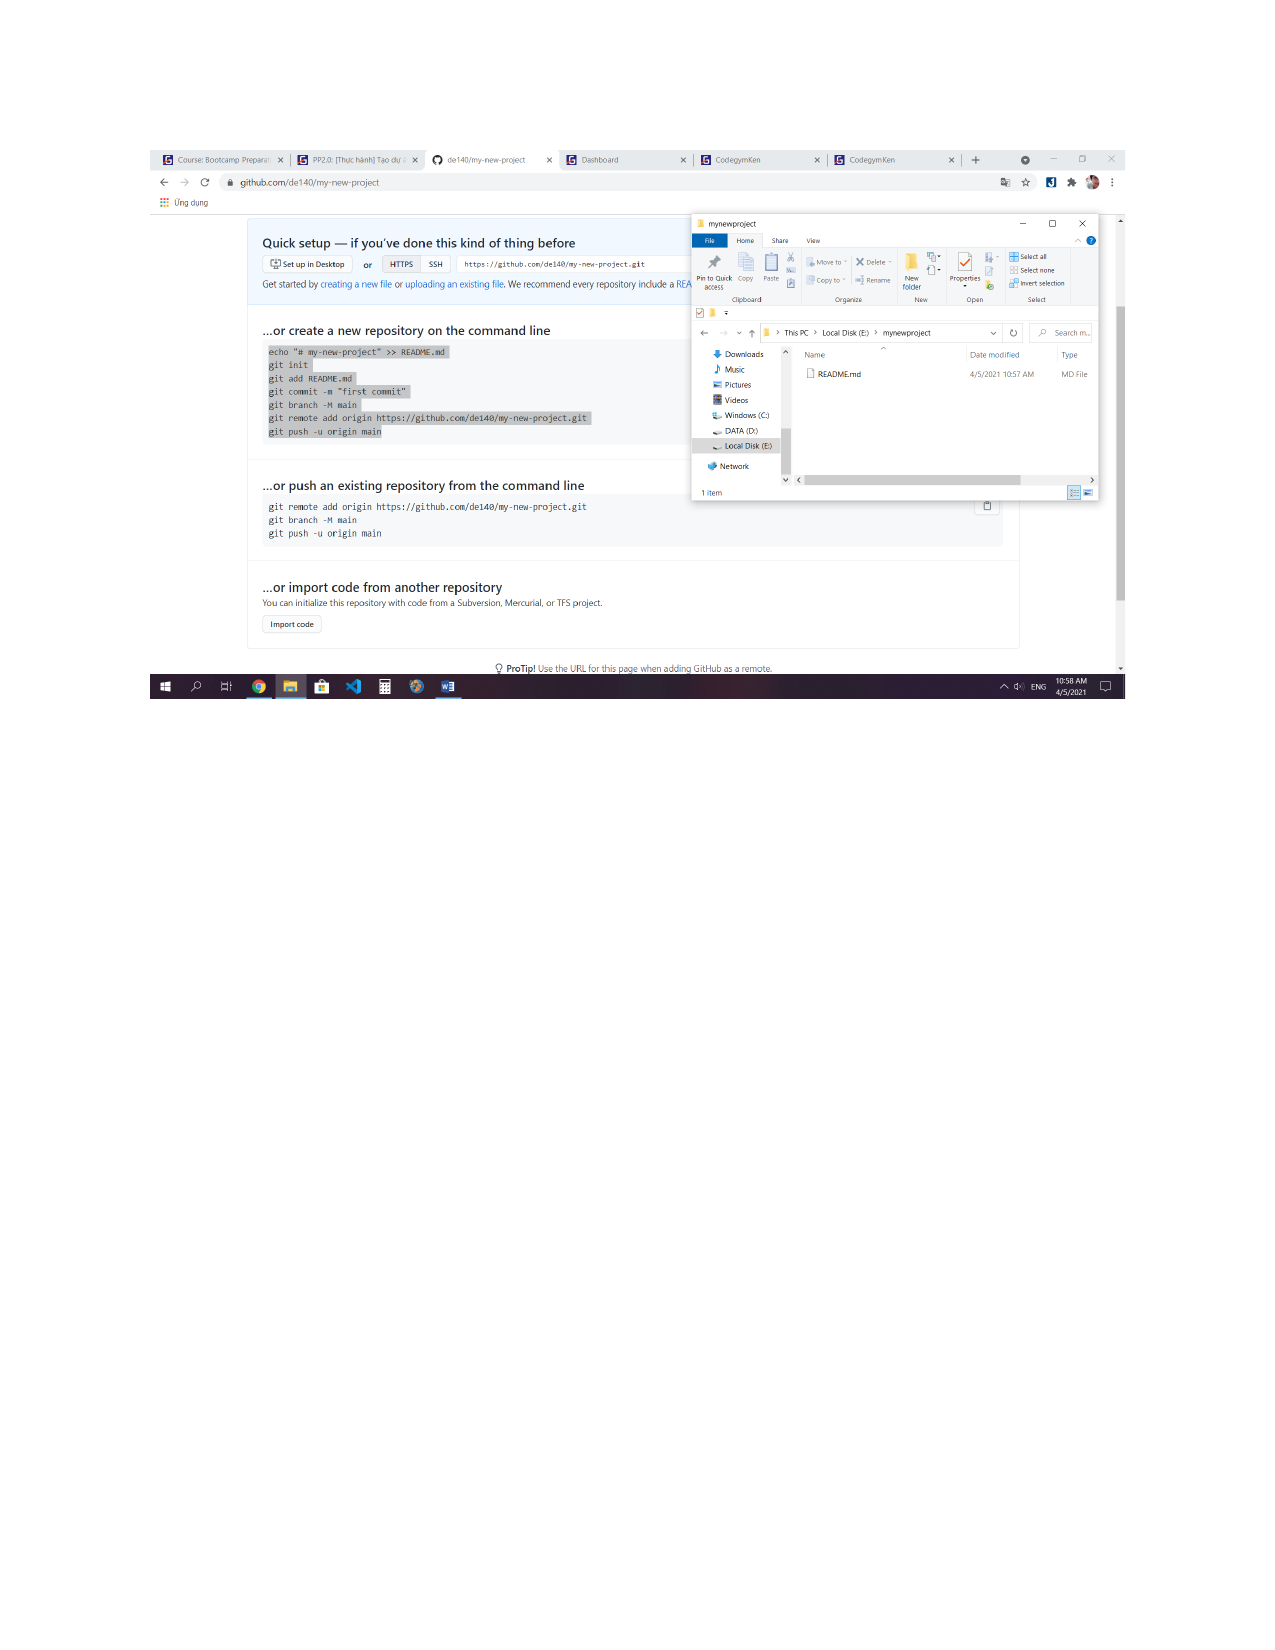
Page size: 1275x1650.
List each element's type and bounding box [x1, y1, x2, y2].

picture [150, 150, 1125, 699]
